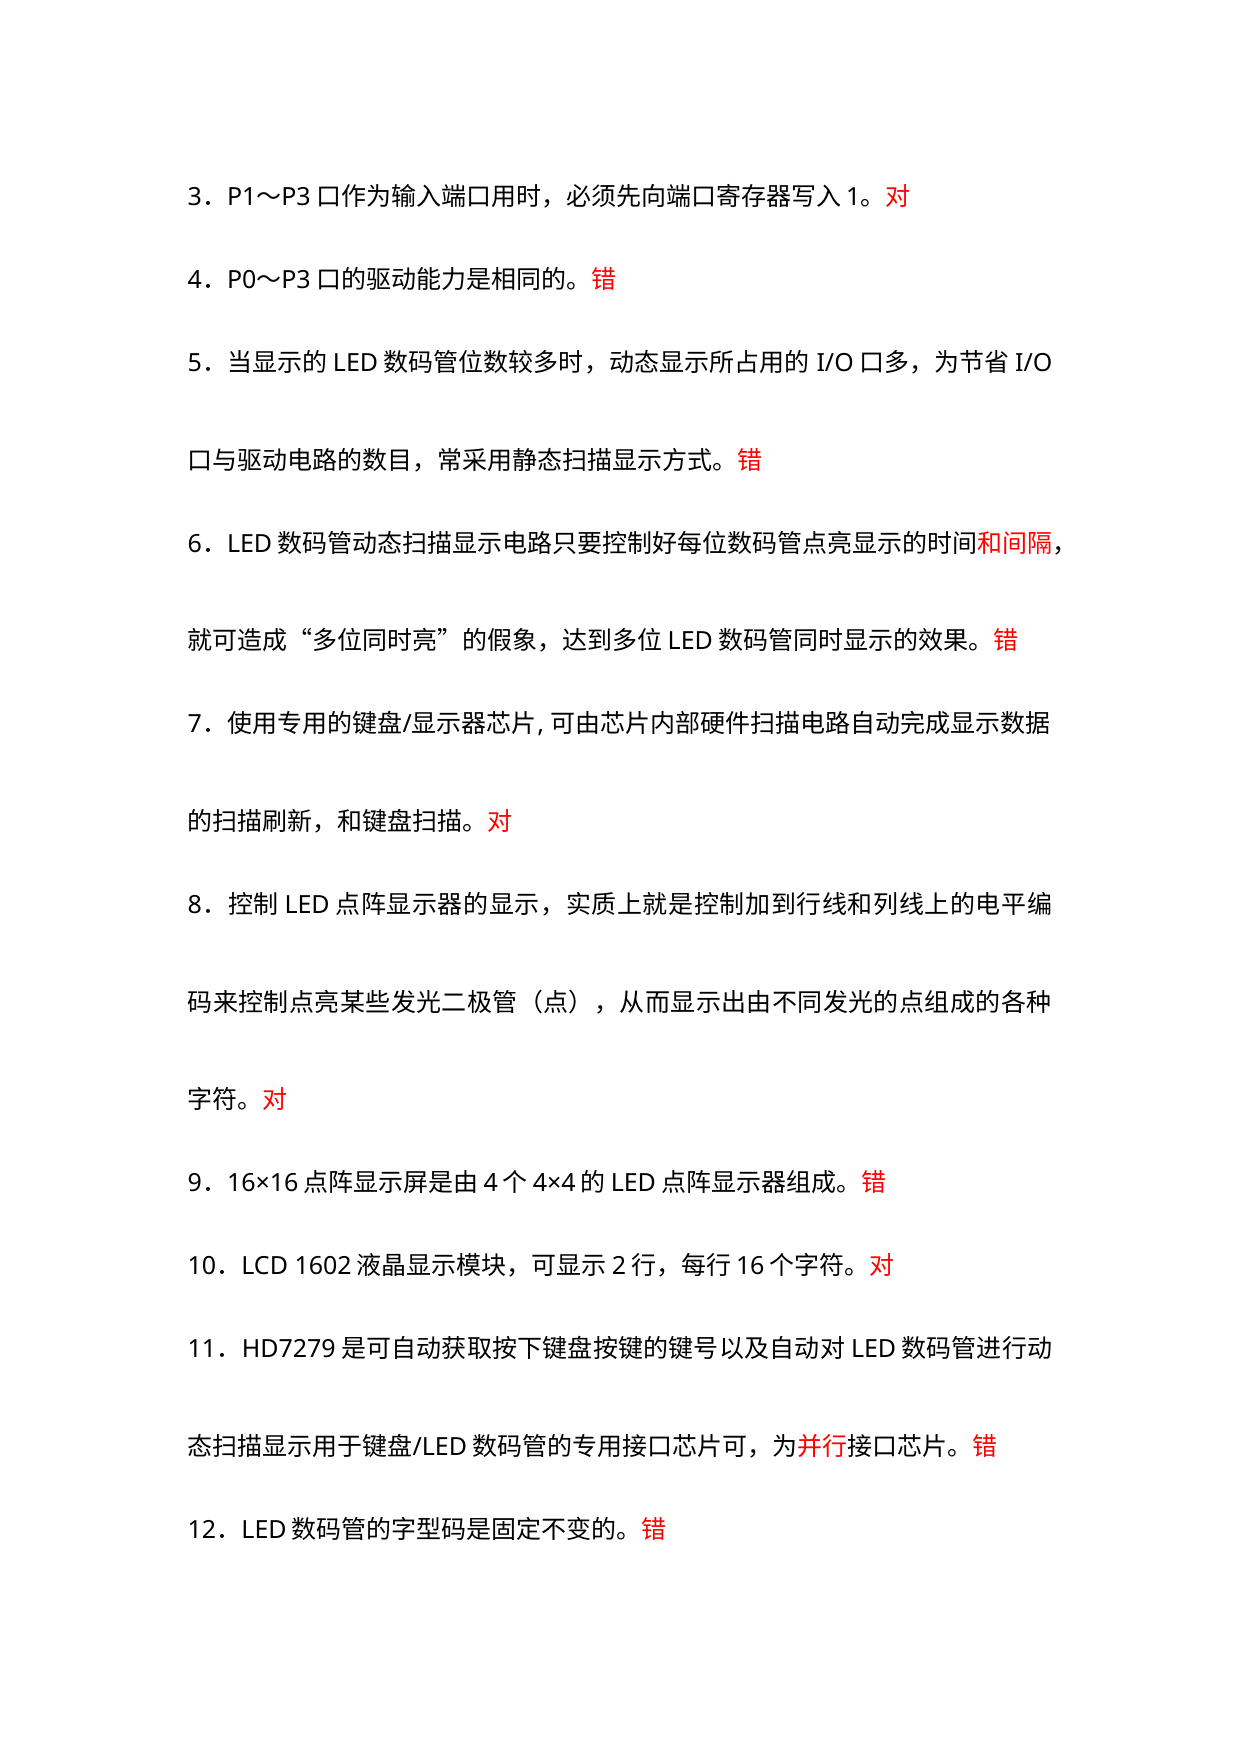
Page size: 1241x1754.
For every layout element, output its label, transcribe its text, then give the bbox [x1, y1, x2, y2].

text 9．16×16点阵显示屏是由4个4×4的LED点阵显示器组成。错 [187, 1148, 1053, 1213]
text 4．P0～P3口的驱动能力是相同的。错 [187, 245, 1053, 310]
text 12．LED数码管的字型码是固定不变的。错 [187, 1495, 1053, 1560]
text 6．LED数码管动态扫描显示电路只要控制好每位数码管点亮显示的时间和间隔，就可造成“多位同时亮”的假象，达到多位LED数码管同时显示的效果。错 [187, 509, 1053, 671]
text 11．HD7279是可自动获取按下键盘按键的键号以及自动对LED数码管进行动态扫描显示用于键盘/LED数码管的专用接口芯片可，为并行接口芯片。错 [187, 1314, 1053, 1477]
text 8．控制LED点阵显示器的显示，实质上就是控制加到行线和列线上的电平编码来控制点亮某些发光二极管（点），从而显示出由不同发光的点组成的各种字符。对 [187, 870, 1053, 1130]
text 3．P1～P3口作为输入端口用时，必须先向端口寄存器写入1。对 [187, 162, 1053, 227]
text 10．LCD 1602液晶显示模块，可显示2行，每行16个字符。对 [187, 1231, 1053, 1296]
text 7．使用专用的键盘/显示器芯片, 可由芯片内部硬件扫描电路自动完成显示数据的扫描刷新，和键盘扫描。对 [187, 689, 1053, 852]
text 5．当显示的LED数码管位数较多时，动态显示所占用的I/O口多，为节省I/O口与驱动电路的数目，常采用静态扫描显示方式。错 [187, 328, 1053, 491]
